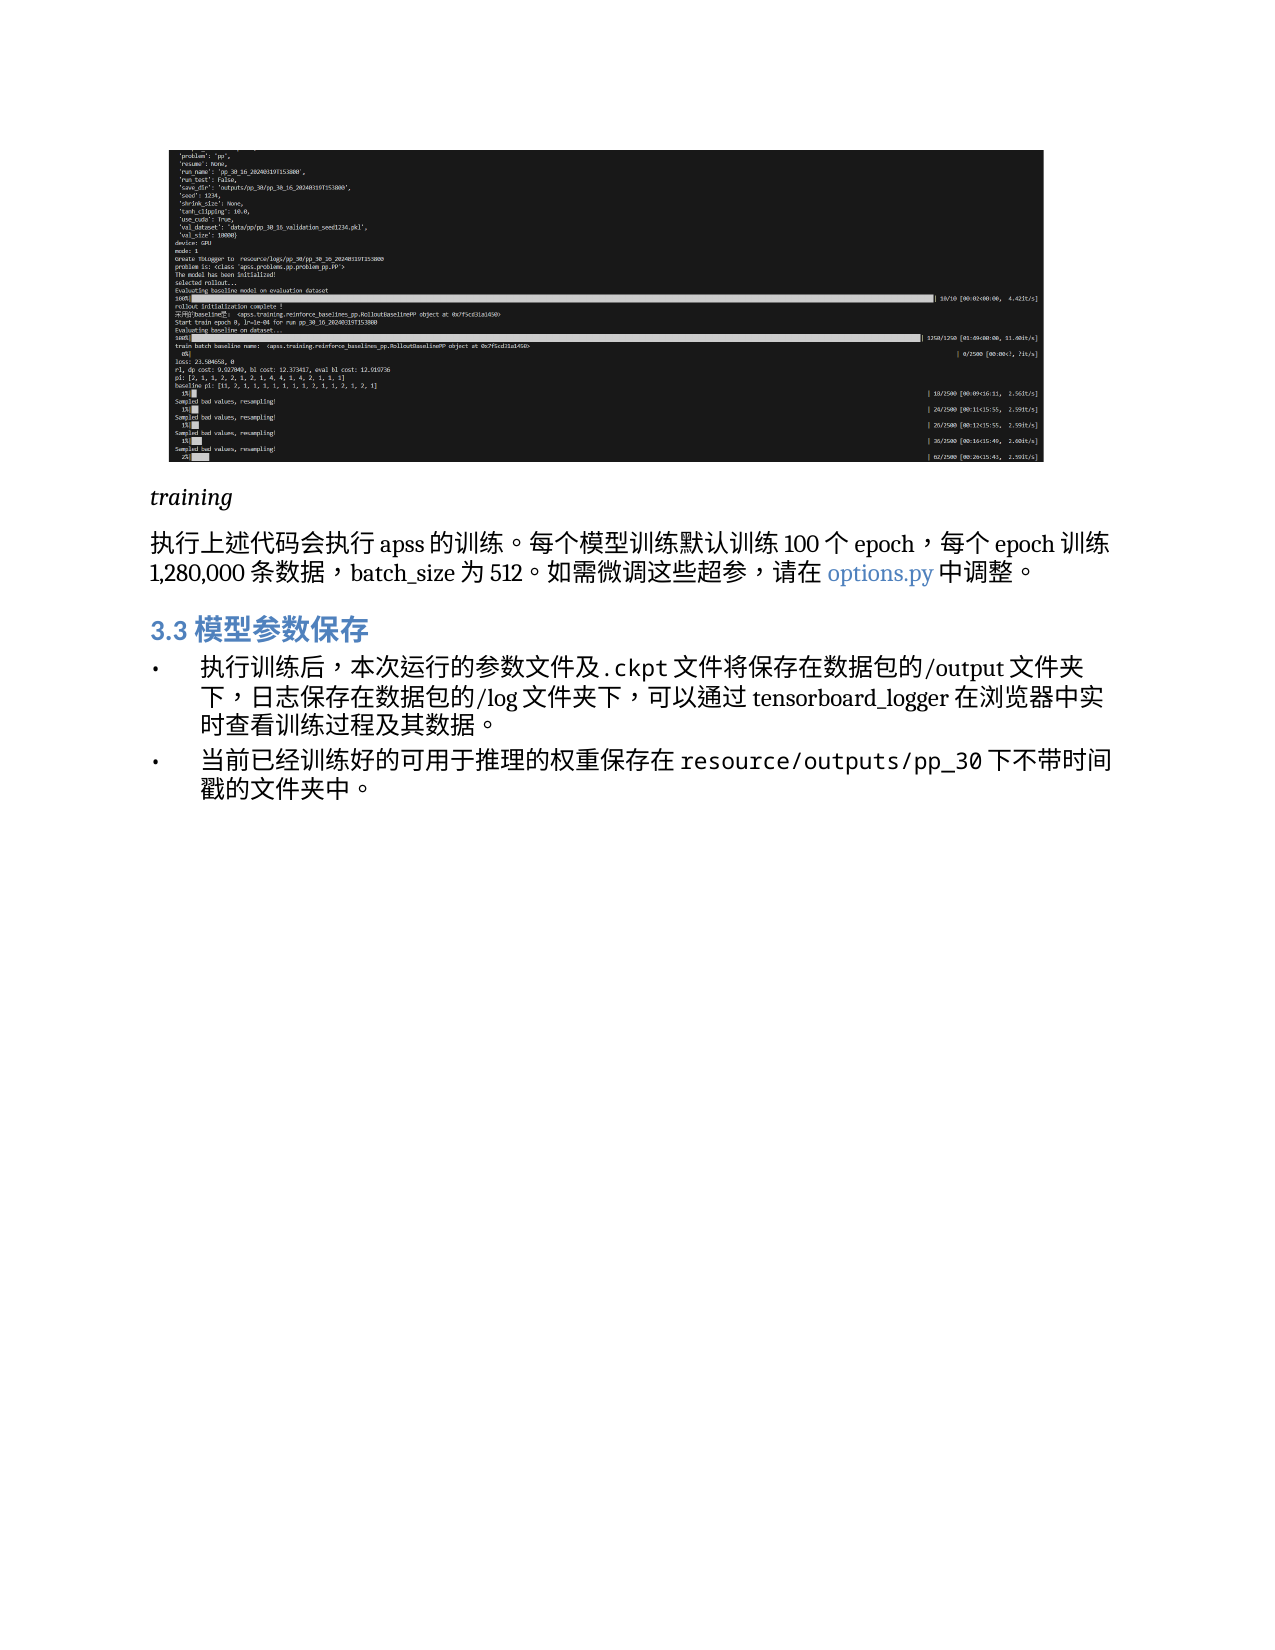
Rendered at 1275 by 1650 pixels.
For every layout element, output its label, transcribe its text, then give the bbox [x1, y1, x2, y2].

text 执行上述代码会执行apss的训练。每个模型训练默认训练100个epoch，每个epoch训练1,280,000条数据，batch_size为512。如需微调这些超参，请在options.py中调整。 [150, 530, 1125, 588]
list 当前已经训练好的可用于推理的权重保存在resource/outputs/pp_30下不带时间戳的文件夹中。 [150, 745, 1125, 805]
list 执行训练后，本次运行的参数文件及.ckpt文件将保存在数据包的/output文件夹下，日志保存在数据包的/log文件夹下，可以通过tensorboard_logger在浏览器中实时查看训练过程及其数据。 [150, 652, 1125, 741]
text training [150, 483, 1125, 512]
picture [168, 150, 1044, 462]
subtitle 3.3 模型参数保存 [150, 609, 1125, 648]
